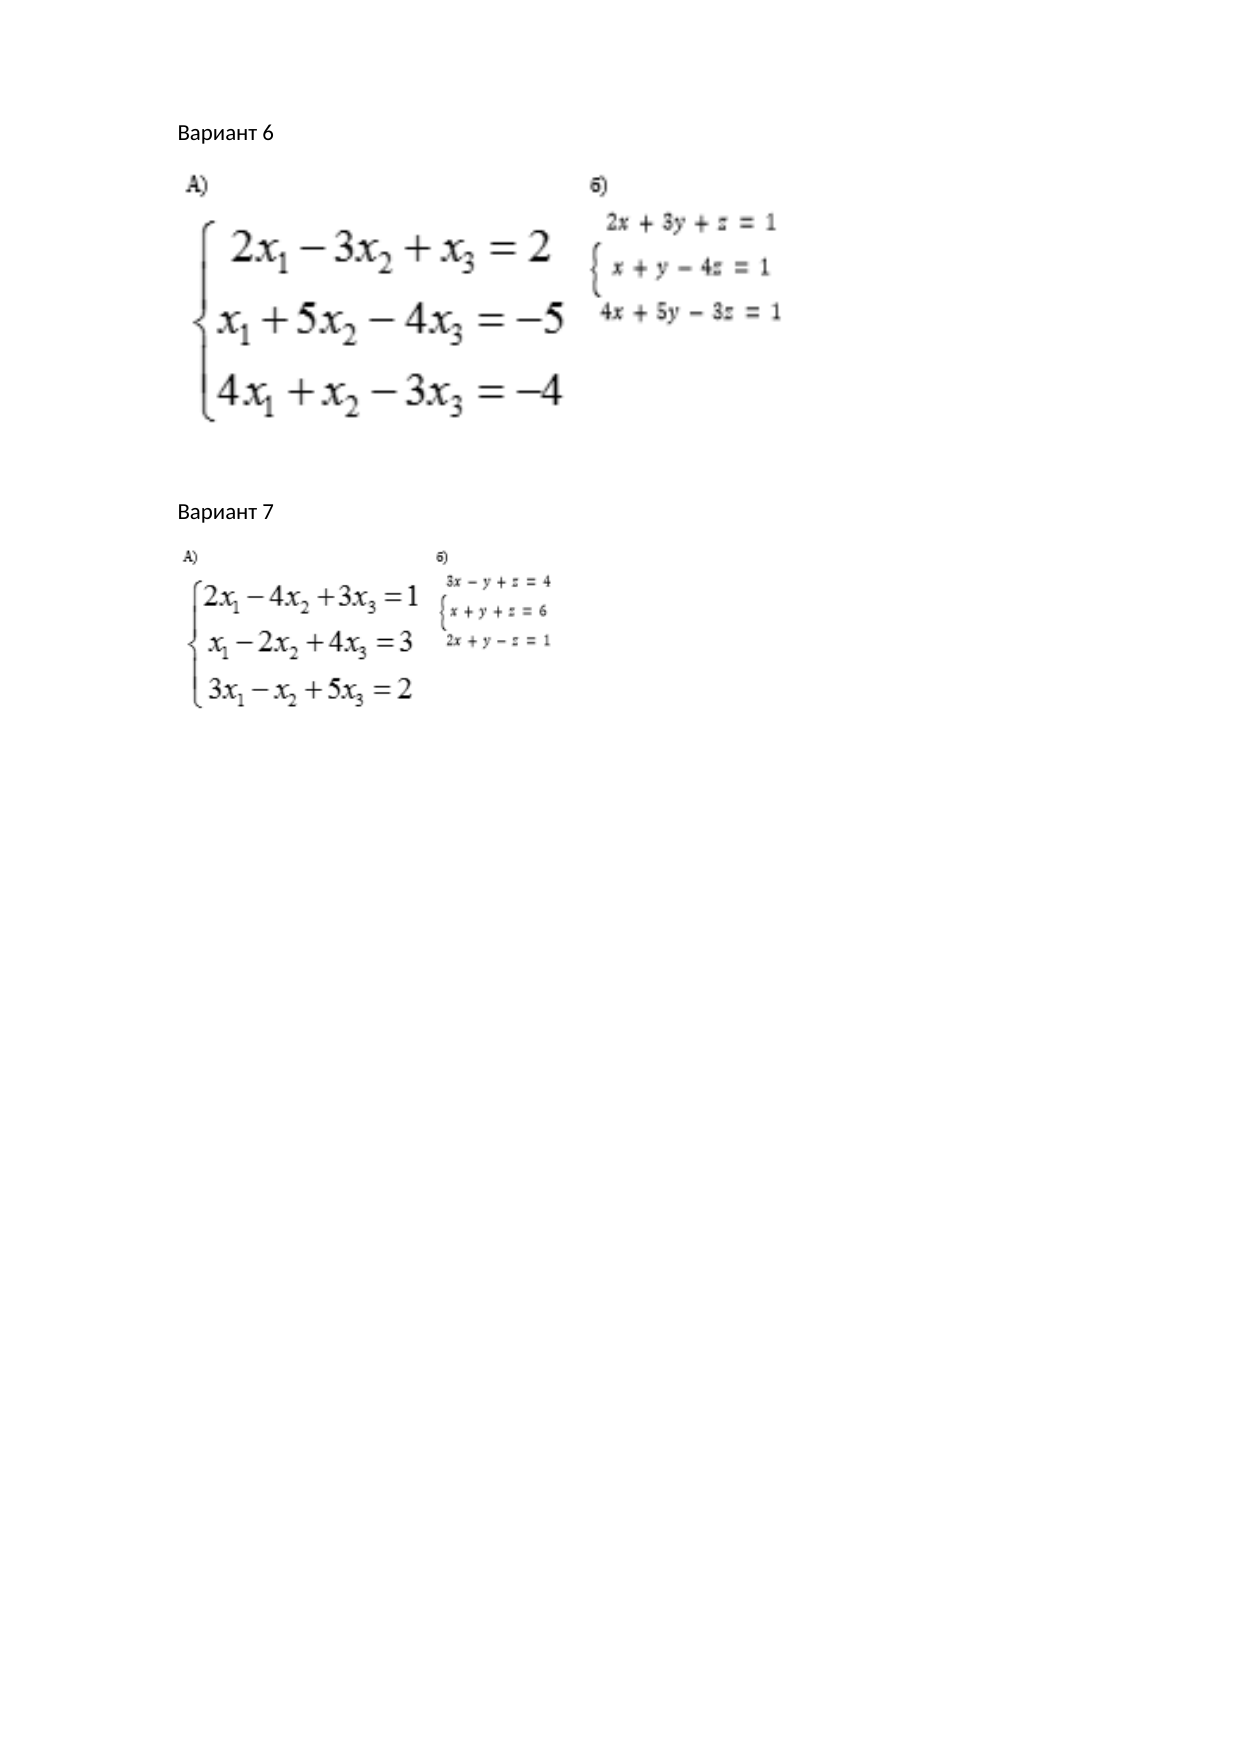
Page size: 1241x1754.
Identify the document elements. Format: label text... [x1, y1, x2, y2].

picture [177, 543, 568, 724]
text Вариант 6 [177, 118, 1152, 146]
picture [177, 165, 793, 432]
text Вариант 7 [177, 497, 1152, 525]
